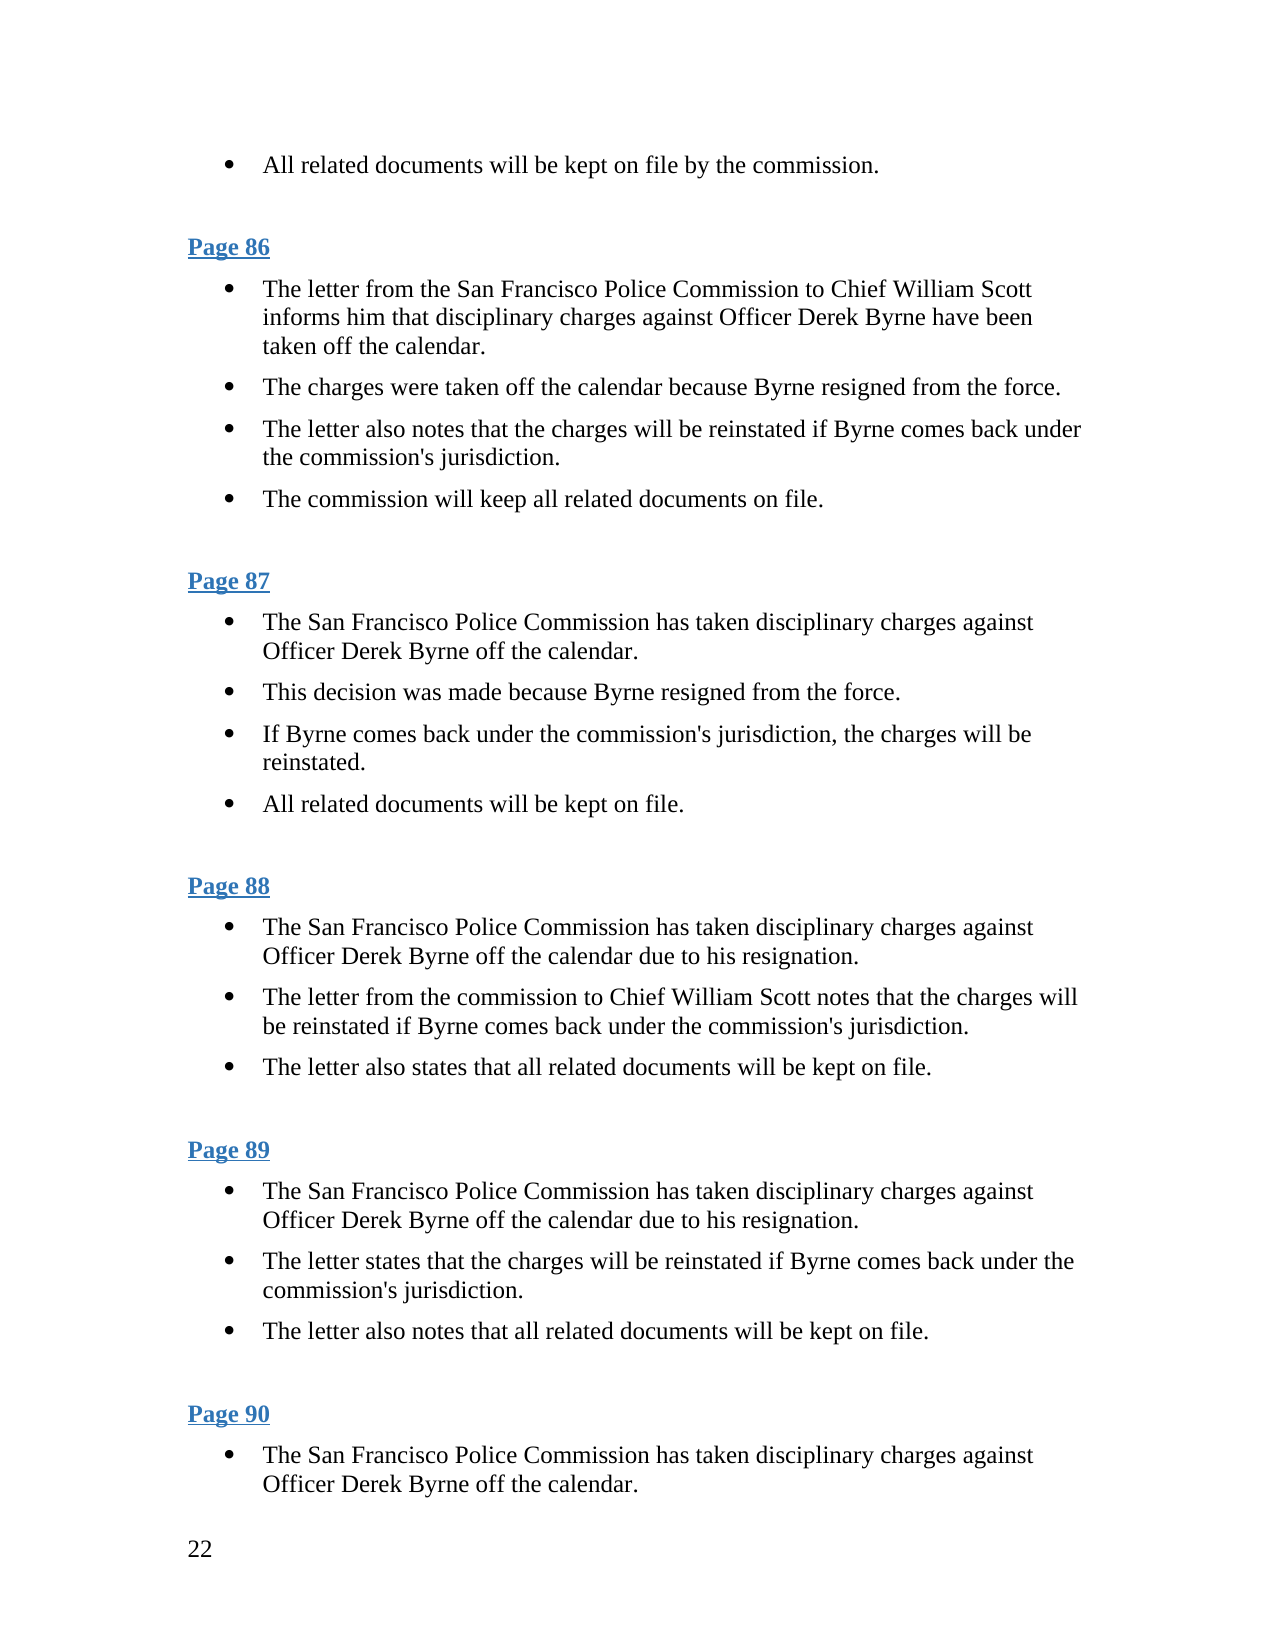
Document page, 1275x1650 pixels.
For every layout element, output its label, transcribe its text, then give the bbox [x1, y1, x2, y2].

list All related documents will be kept on file by the commission. [225, 150, 1087, 179]
text Page 87 [187, 566, 1087, 595]
text Page 89 [187, 1135, 1087, 1164]
text Page 88 [187, 871, 1087, 900]
list The charges were taken off the calendar because Byrne resigned from the force. [225, 372, 1087, 401]
list The letter also notes that all related documents will be kept on file. [225, 1316, 1087, 1345]
list The letter also notes that the charges will be reinstated if Byrne comes back under the commission's jurisdiction. [225, 414, 1087, 471]
list All related documents will be kept on file. [225, 789, 1087, 817]
list The San Francisco Police Commission has taken disciplinary charges against Officer Derek Byrne off the calendar due to his resignation. [225, 1176, 1087, 1234]
list If Byrne comes back under the commission's jurisdiction, the charges will be reinstated. [225, 719, 1087, 776]
text Page 86 [187, 232, 1087, 261]
list The letter from the commission to Chief William Scott notes that the charges will be reinstated if Byrne comes back under the commission's jurisdiction. [225, 982, 1087, 1040]
text Page 90 [187, 1399, 1087, 1427]
list The commission will keep all related documents on file. [225, 484, 1087, 512]
list The letter states that the charges will be reinstated if Byrne comes back under the commission's jurisdiction. [225, 1246, 1087, 1304]
list The San Francisco Police Commission has taken disciplinary charges against Officer Derek Byrne off the calendar. [225, 607, 1087, 665]
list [225, 1440, 1087, 1497]
list This decision was made because Byrne resigned from the force. [225, 677, 1087, 706]
list The San Francisco Police Commission has taken disciplinary charges against Officer Derek Byrne off the calendar due to his resignation. [225, 912, 1087, 970]
list The letter also states that all related documents will be kept on file. [225, 1052, 1087, 1081]
list The letter from the San Francisco Police Commission to Chief William Scott informs him that disciplinary charges against Officer Derek Byrne have been taken off the calendar. [225, 274, 1087, 360]
